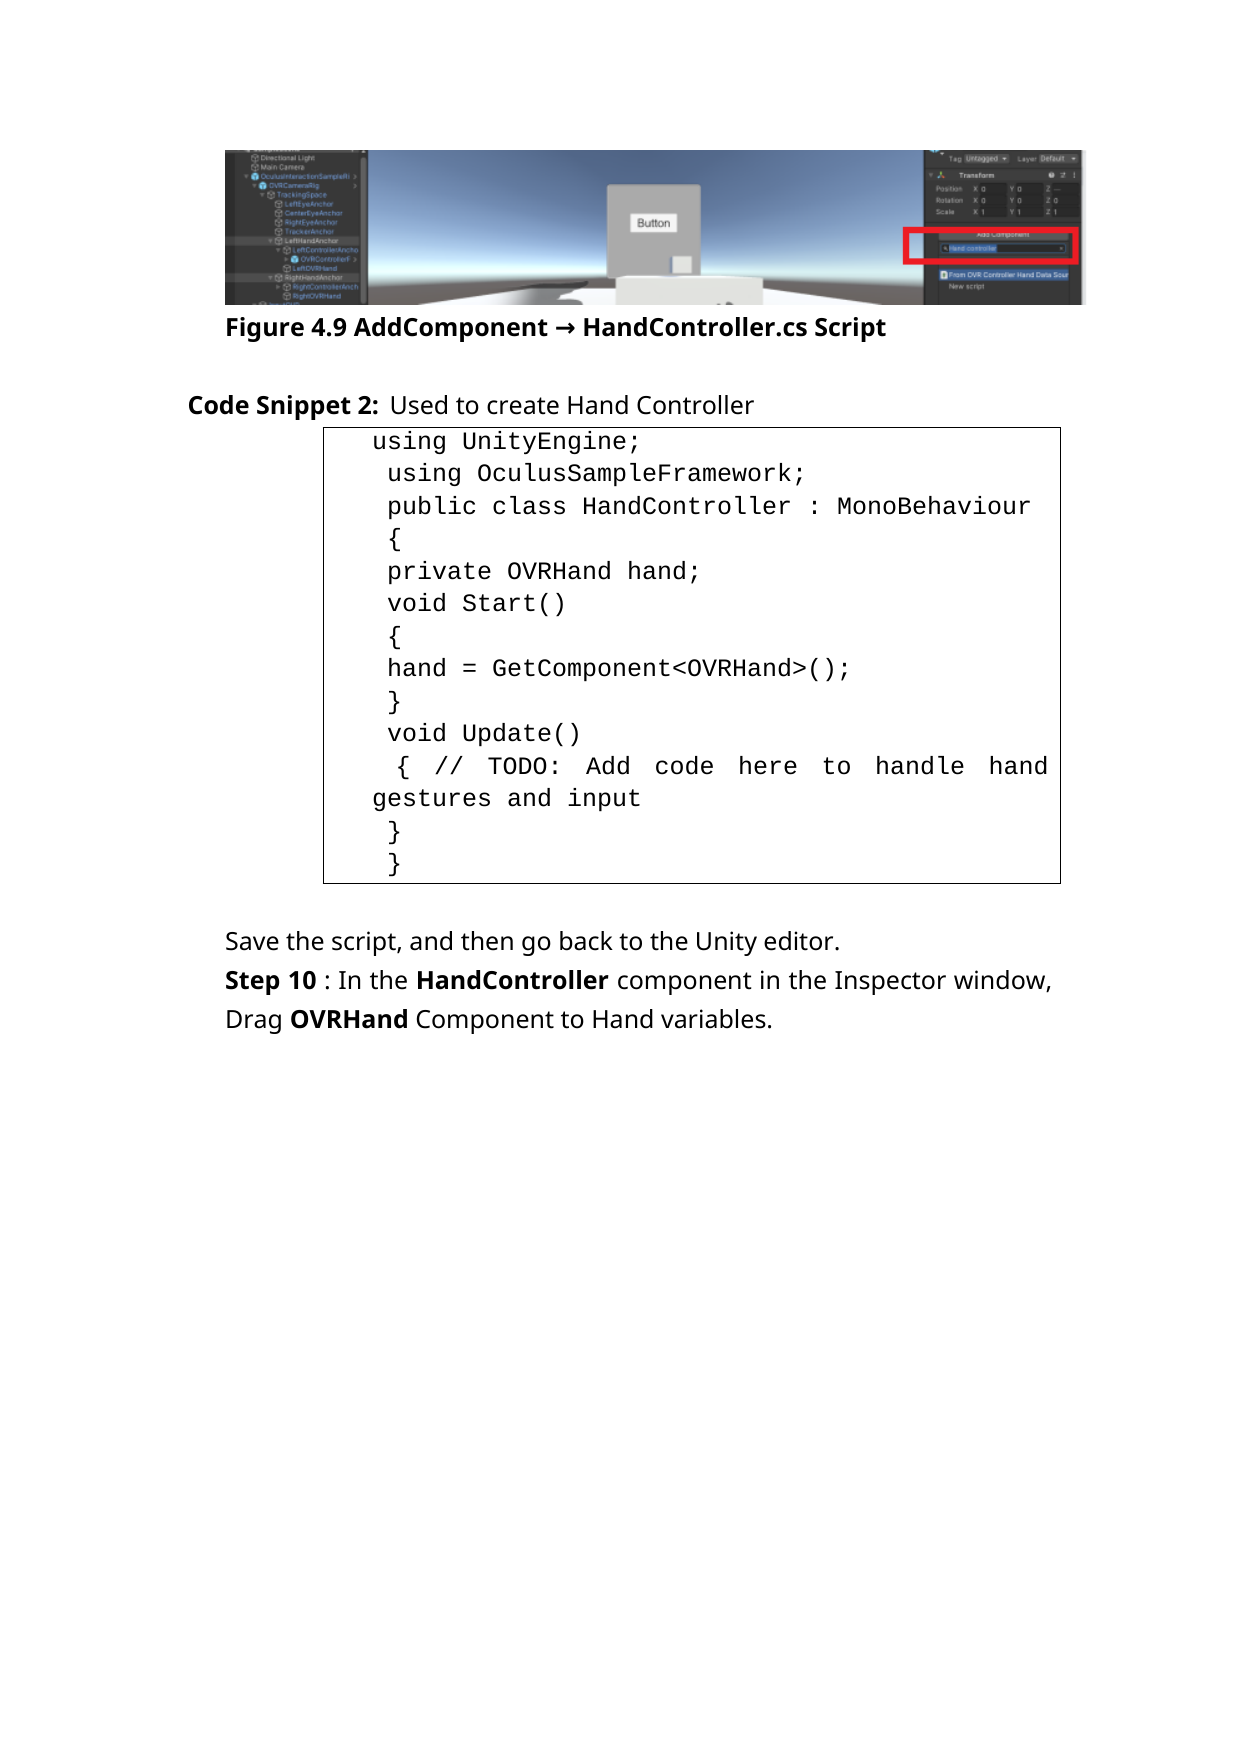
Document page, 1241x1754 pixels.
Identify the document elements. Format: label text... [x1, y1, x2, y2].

picture [225, 150, 1090, 305]
text Code Snippet 2: Used to create Hand Controller [187, 388, 1053, 422]
text Save the script, and then go back to the Unity editor. [225, 923, 1053, 958]
text Figure 4.9 AddComponent → HandController.cs Script [225, 310, 1053, 344]
text Step 10 : In the HandController component in the Inspector window, Drag OVRHand Component to Hand variables. [225, 963, 1053, 1036]
table_header using UnityEngine; using OculusSampleFramework; public class HandController : MonoBehaviour { private OVRHand hand; void Start() { hand = GetComponent<OVRHand>(); } void Update() { // TODO: Add code here to handle hand gestures and input } } [324, 428, 1060, 883]
